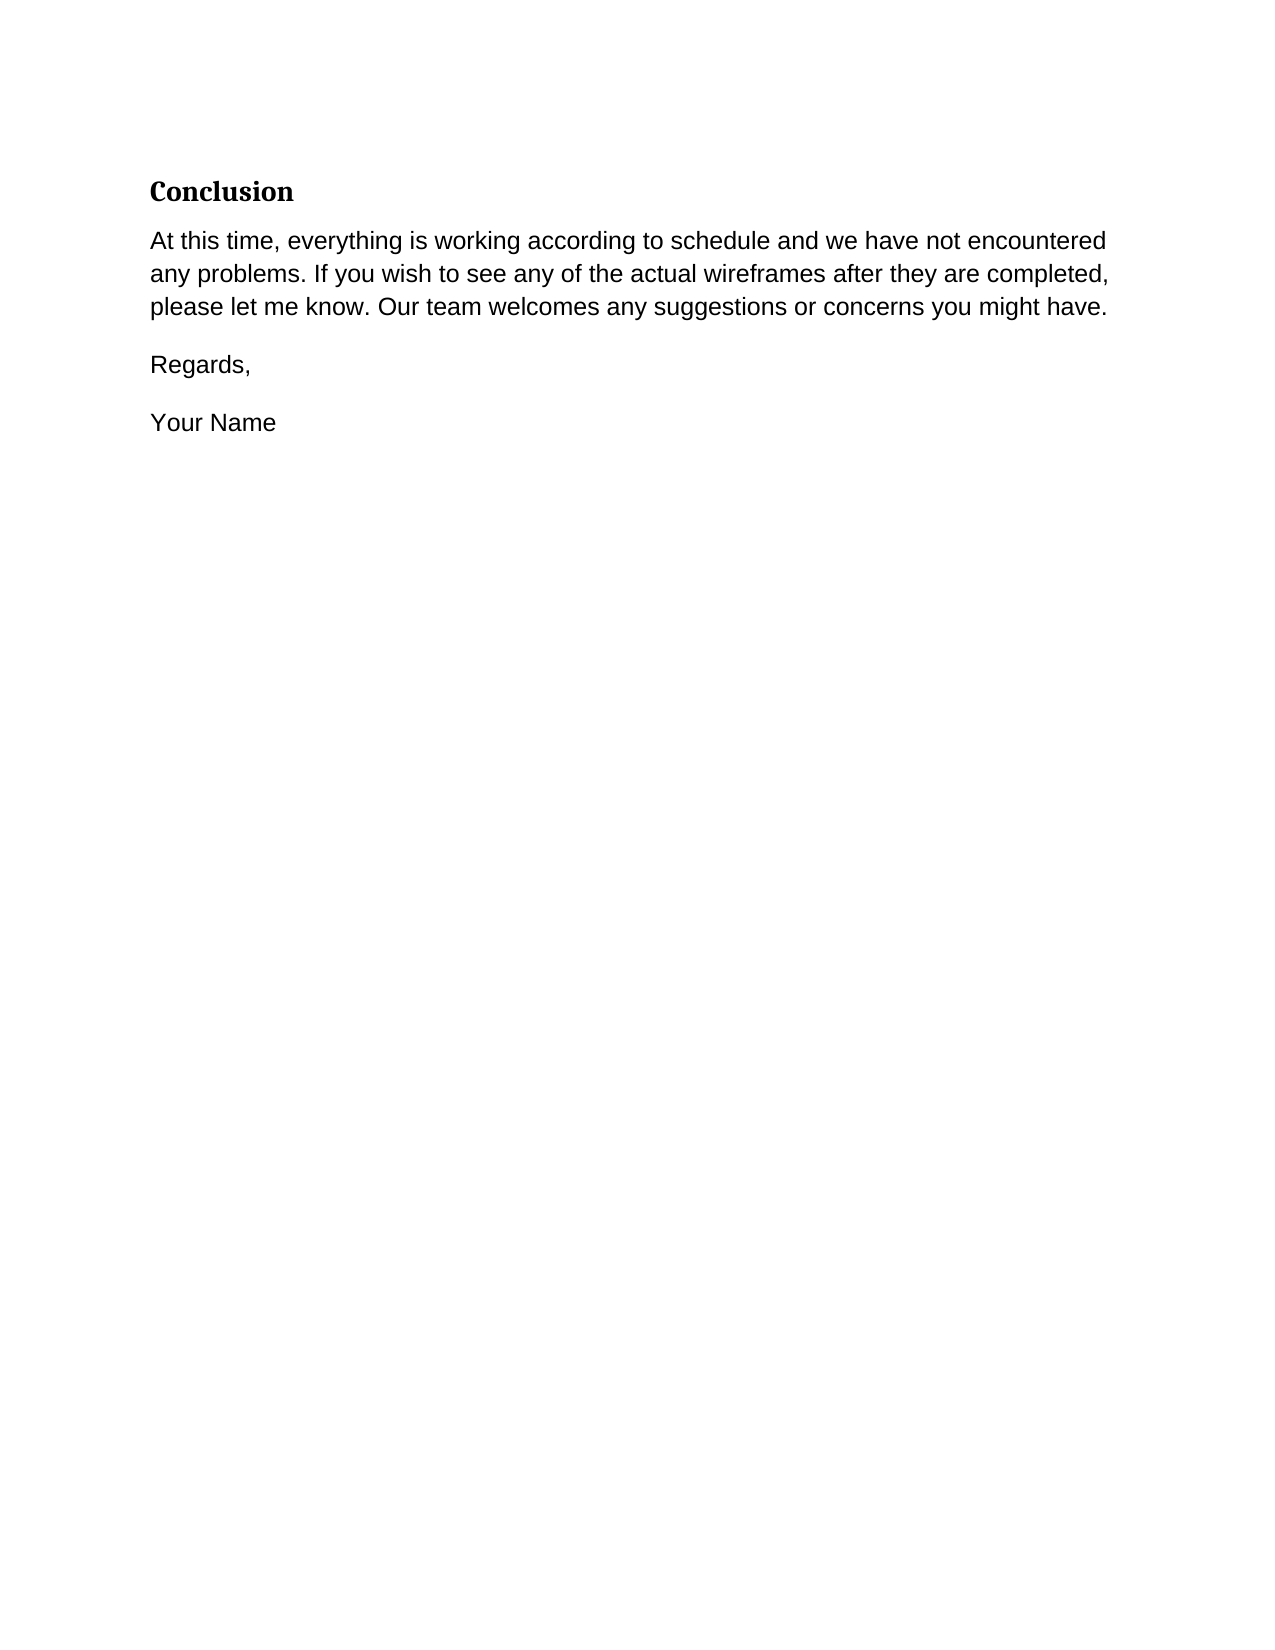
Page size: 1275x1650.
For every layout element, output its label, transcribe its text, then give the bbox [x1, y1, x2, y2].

text Regards, [150, 350, 1125, 379]
subtitle Conclusion [150, 175, 1125, 208]
text Your Name [150, 408, 1125, 437]
text At this time, everything is working according to schedule and we have not encountered any problems. If you wish to see any of the actual wireframes after they are completed, please let me know. Our team welcomes any suggestions or concerns you might have. [150, 226, 1125, 321]
